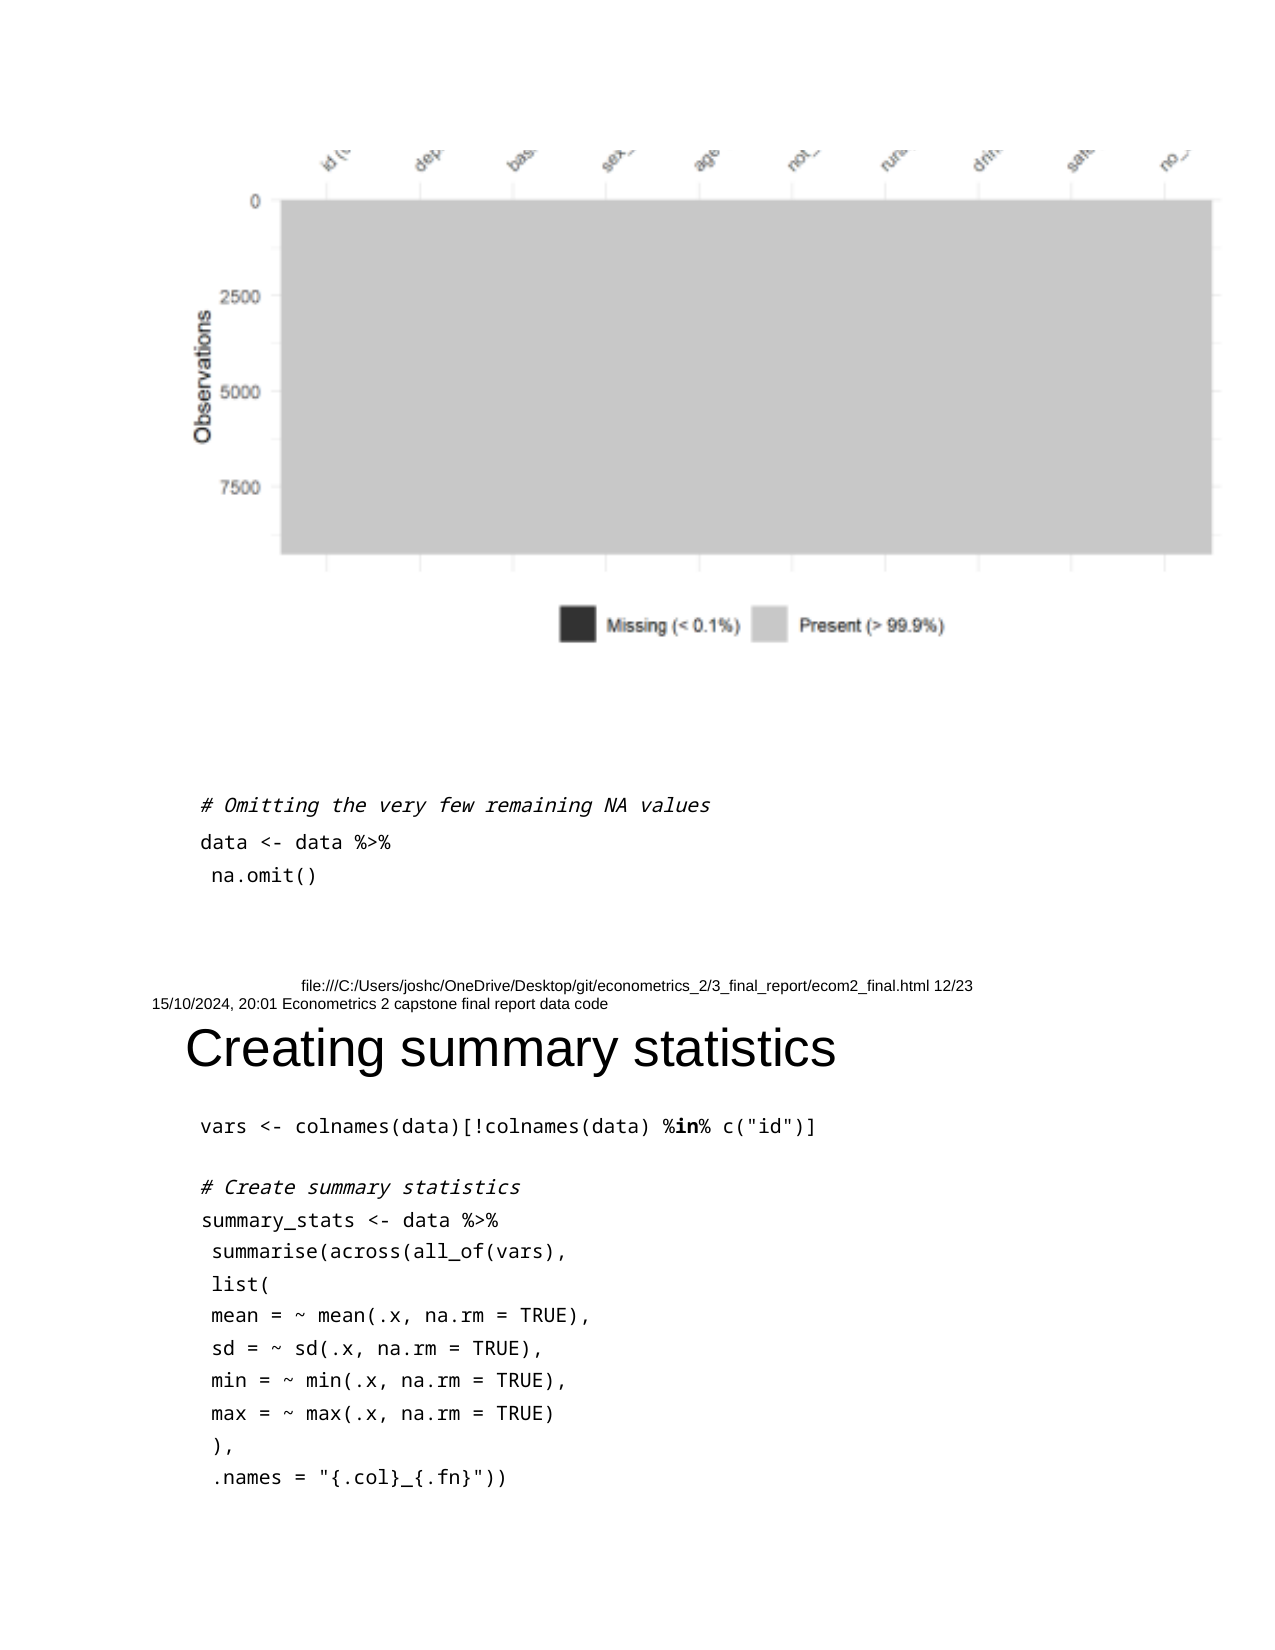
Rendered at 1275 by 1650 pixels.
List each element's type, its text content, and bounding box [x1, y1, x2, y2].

text sd = ~ sd(.x, na.rm = TRUE), [199, 1334, 1125, 1361]
text # Omitting the very few remaining NA values [183, 666, 1071, 818]
text .names = "{.col}_{.fn}")) [199, 1463, 1125, 1490]
text Creating summary statistics [185, 1016, 1125, 1077]
text ), [199, 1432, 1125, 1459]
text summarise(across(all_of(vars), [199, 1237, 1125, 1264]
text min = ~ min(.x, na.rm = TRUE), [199, 1366, 1125, 1393]
text 15/10/2024, 20:01 Econometrics 2 capstone final report data code [152, 995, 1125, 1013]
text file:///C:/Users/joshc/OneDrive/Desktop/git/econometrics_2/3_final_report/ecom2_final.html 12/23 [150, 977, 1125, 995]
text list( [199, 1270, 1125, 1297]
text vars <- colnames(data)[!colnames(data) %in% c("id")] [200, 1112, 1125, 1139]
text summary_stats <- data %>% [201, 1206, 1125, 1233]
text # Create summary statistics [199, 1173, 1125, 1200]
picture [182, 150, 1233, 666]
text na.omit() [199, 861, 1125, 888]
text mean = ~ mean(.x, na.rm = TRUE), [199, 1302, 1125, 1328]
text max = ~ max(.x, na.rm = TRUE) [199, 1399, 1125, 1426]
text data <- data %>% [200, 828, 1125, 855]
